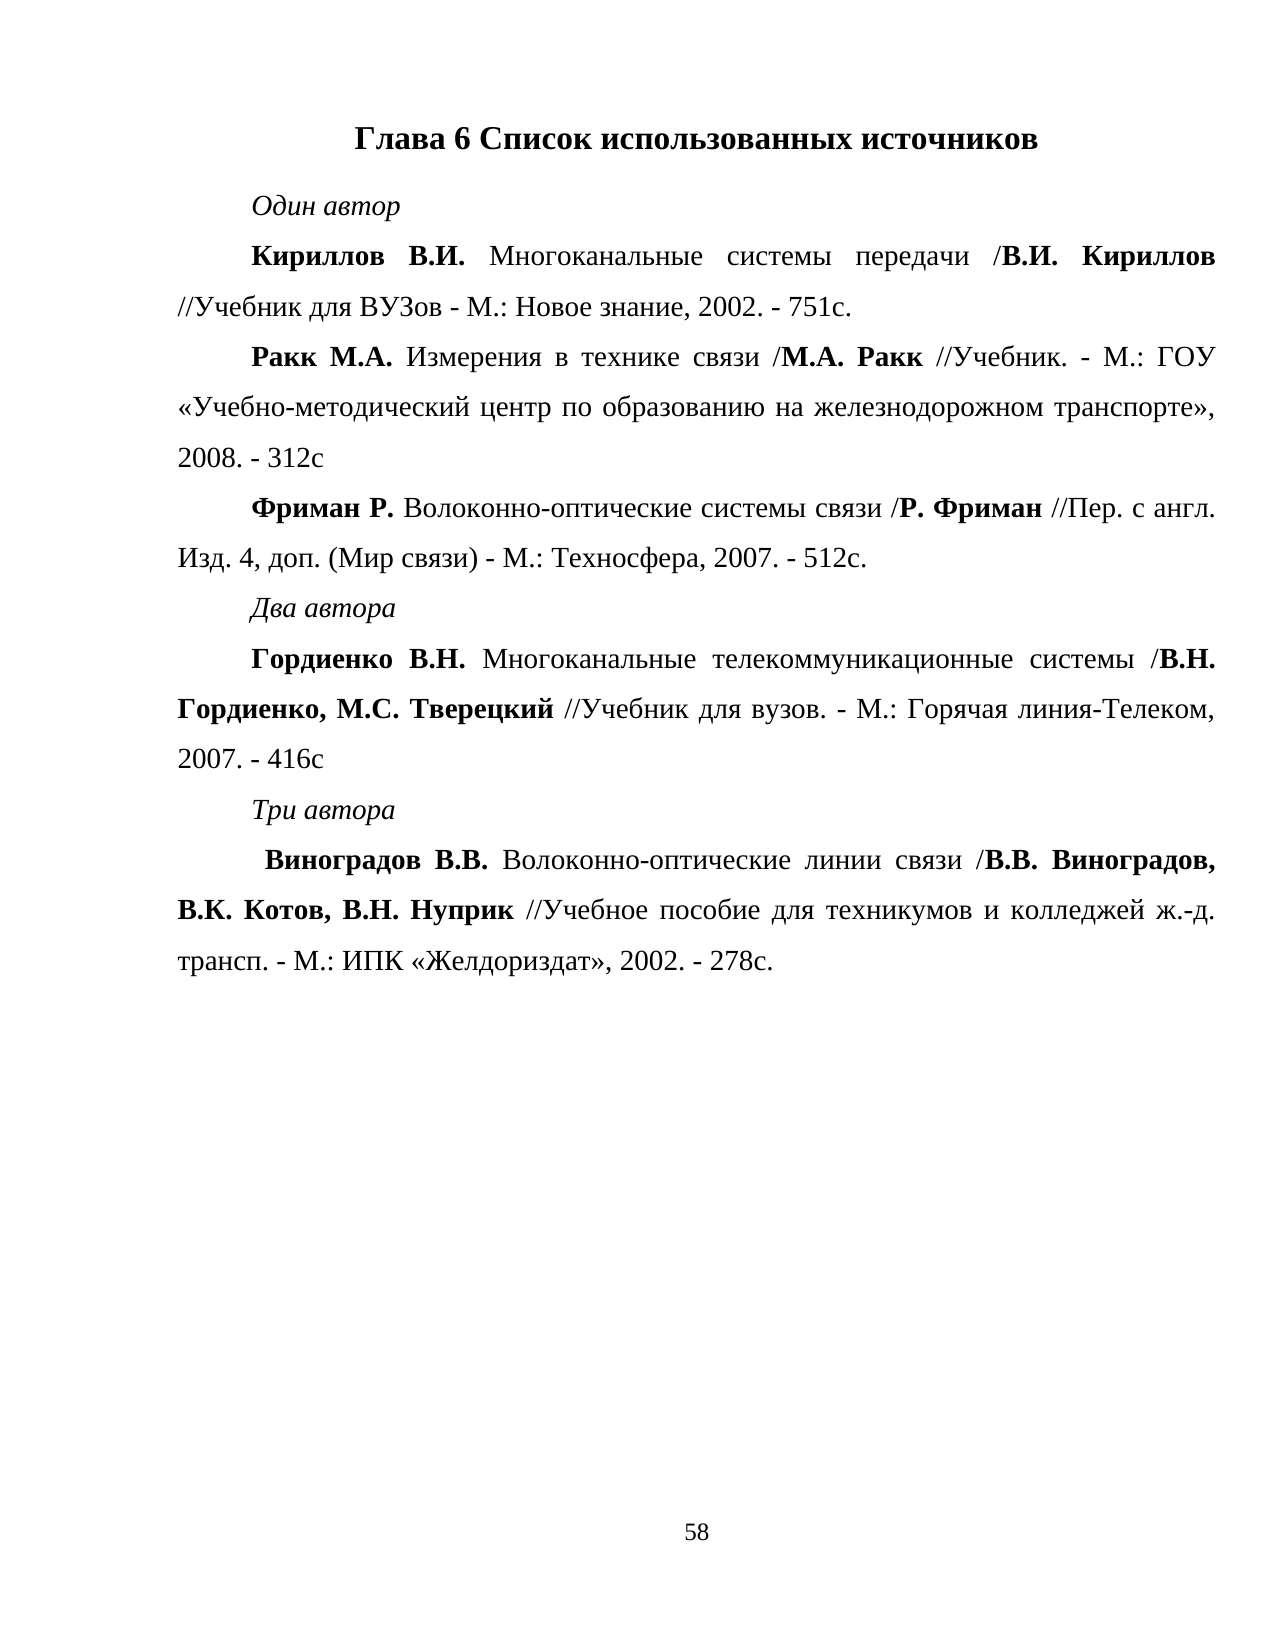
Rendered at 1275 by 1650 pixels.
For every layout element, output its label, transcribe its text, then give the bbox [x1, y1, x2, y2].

text Три автора [177, 792, 1216, 825]
subtitle Список использованных источников [177, 118, 1216, 156]
text Фриман Р. Волоконно-оптические системы связи /Р. Фриман //Пер. с англ. Изд. 4, доп. (Мир связи) - М.: Техносфера, 2007. - 512с. [177, 490, 1216, 574]
text Кириллов В.И. Многоканальные системы передачи /В.И. Кириллов //Учебник для ВУЗов - М.: Новое знание, 2002. - 751с. [177, 238, 1216, 322]
text Ракк М.А. Измерения в технике связи /М.А. Ракк //Учебник. - М.: ГОУ «Учебно-методический центр по образованию на железнодорожном транспорте», 2008. - 312с [177, 339, 1216, 473]
text Гордиенко В.Н. Многоканальные телекоммуникационные системы /В.Н. Гордиенко, М.С. Тверецкий //Учебник для вузов. - М.: Горячая линия-Телеком, 2007. - 416с [177, 641, 1216, 775]
text Виноградов В.В. Волоконно-оптические линии связи /В.В. Виноградов, В.К. Котов, В.Н. Нуприк //Учебное пособие для техникумов и колледжей ж.-д. трансп. - М.: ИПК «Желдориздат», 2002. - 278с. [177, 842, 1216, 976]
text Один автор [177, 188, 1216, 222]
text Два автора [177, 591, 1216, 624]
